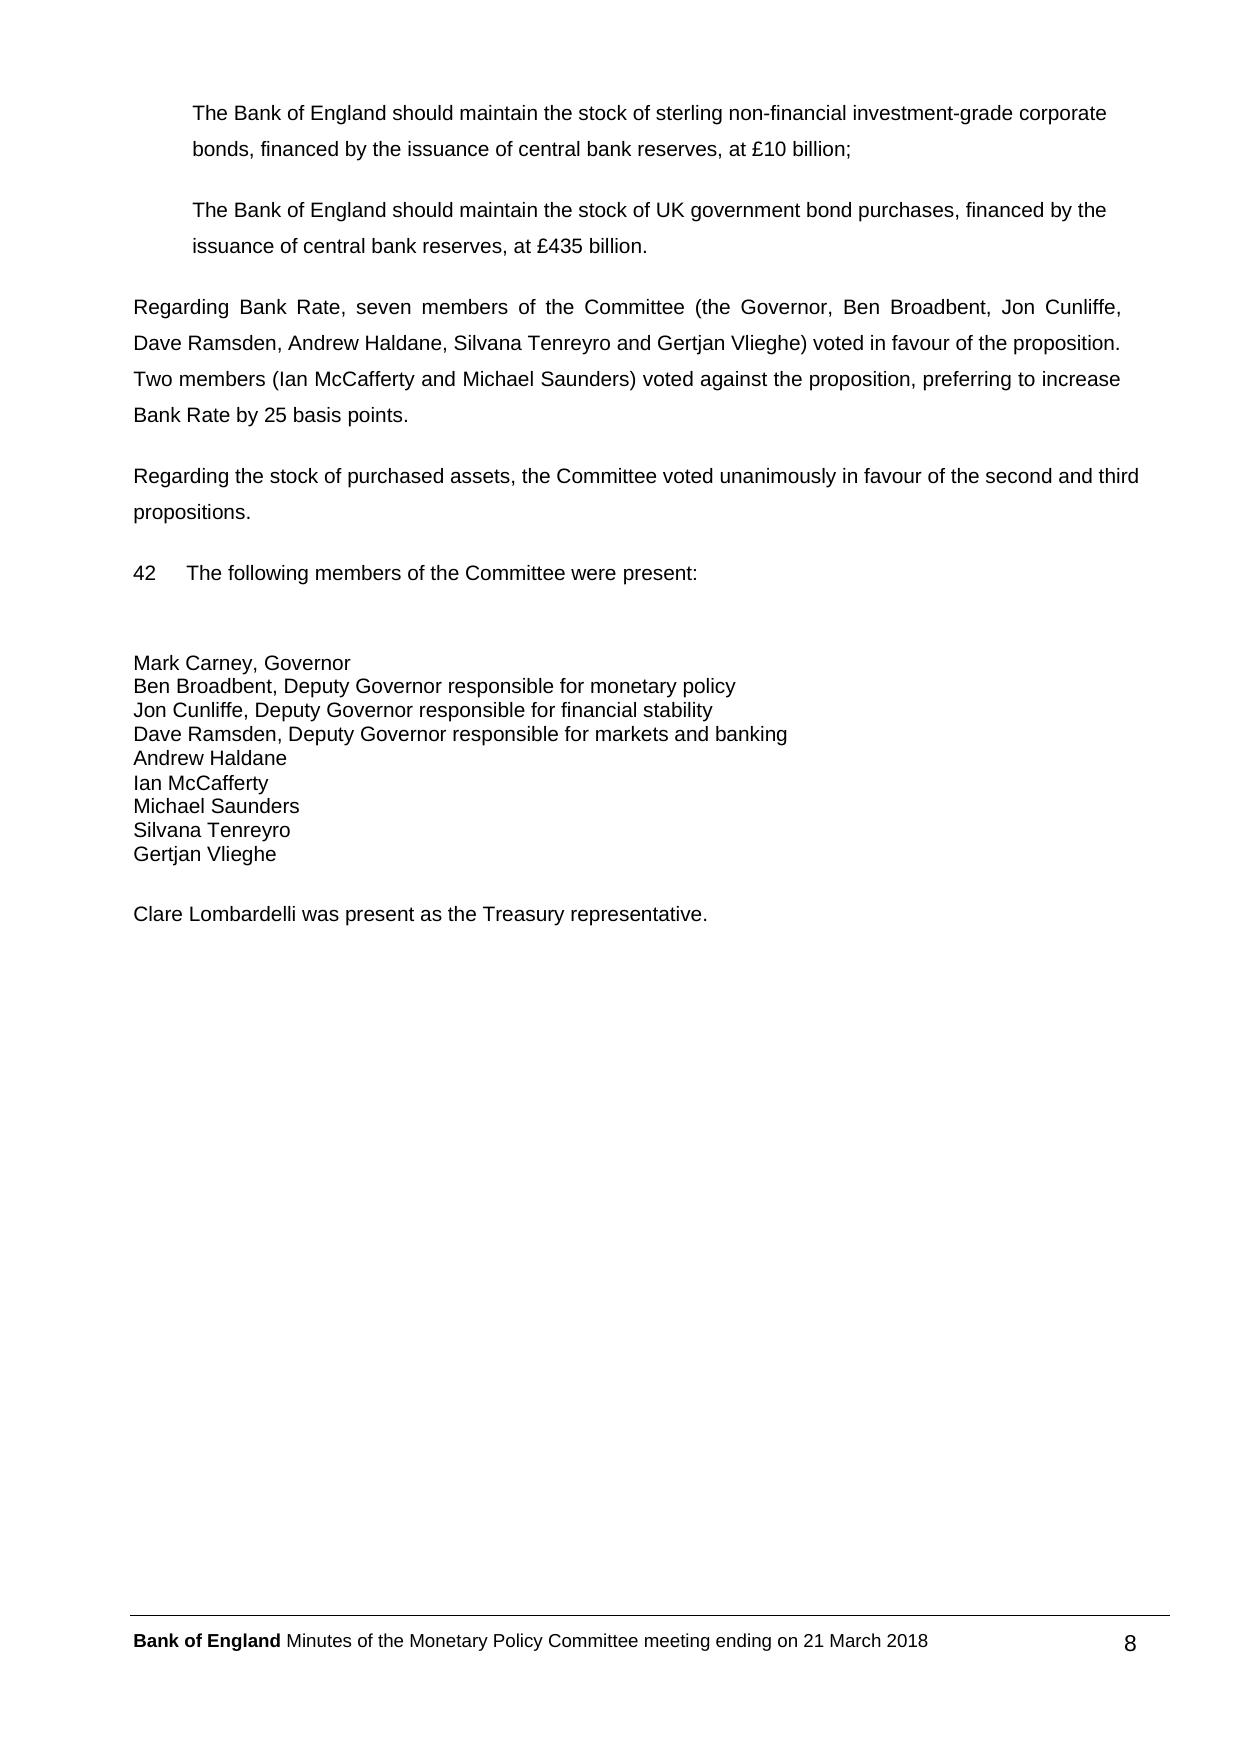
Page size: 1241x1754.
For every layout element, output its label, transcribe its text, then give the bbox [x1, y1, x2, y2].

text The Bank of England should maintain the stock of UK government bond purchases, financed by the issuance of central bank reserves, at £435 billion. [192, 198, 1110, 258]
text Clare Lombardelli was present as the Treasury representative. [133, 902, 1178, 926]
text Mark Carney, Governor [133, 650, 1178, 674]
text Dave Ramsden, Deputy Governor responsible for markets and banking Andrew Haldane [133, 722, 790, 770]
text Regarding the stock of purchased assets, the Committee voted unanimously in favour of the second and third propositions. [133, 464, 1161, 523]
list The following members of the Committee were present: [133, 561, 1178, 584]
text The Bank of England should maintain the stock of sterling non-financial investment-grade corporate bonds, financed by the issuance of central bank reserves, at £10 billion; [192, 101, 1110, 161]
text Ben Broadbent, Deputy Governor responsible for monetary policy Jon Cunliffe, Deputy Governor responsible for financial stability [133, 674, 738, 722]
text Regarding Bank Rate, seven members of the Committee (the Governor, Ben Broadbent, Jon Cunliffe, Dave Ramsden, Andrew Haldane, Silvana Tenreyro and Gertjan Vlieghe) voted in favour of the proposition. Two members (Ian McCafferty and Michael Saunders) voted against the proposition, preferring to increase Bank Rate by 25 basis points. [133, 295, 1123, 427]
text Ian McCafferty Michael Saunders Silvana Tenreyro Gertjan Vlieghe [133, 770, 301, 866]
